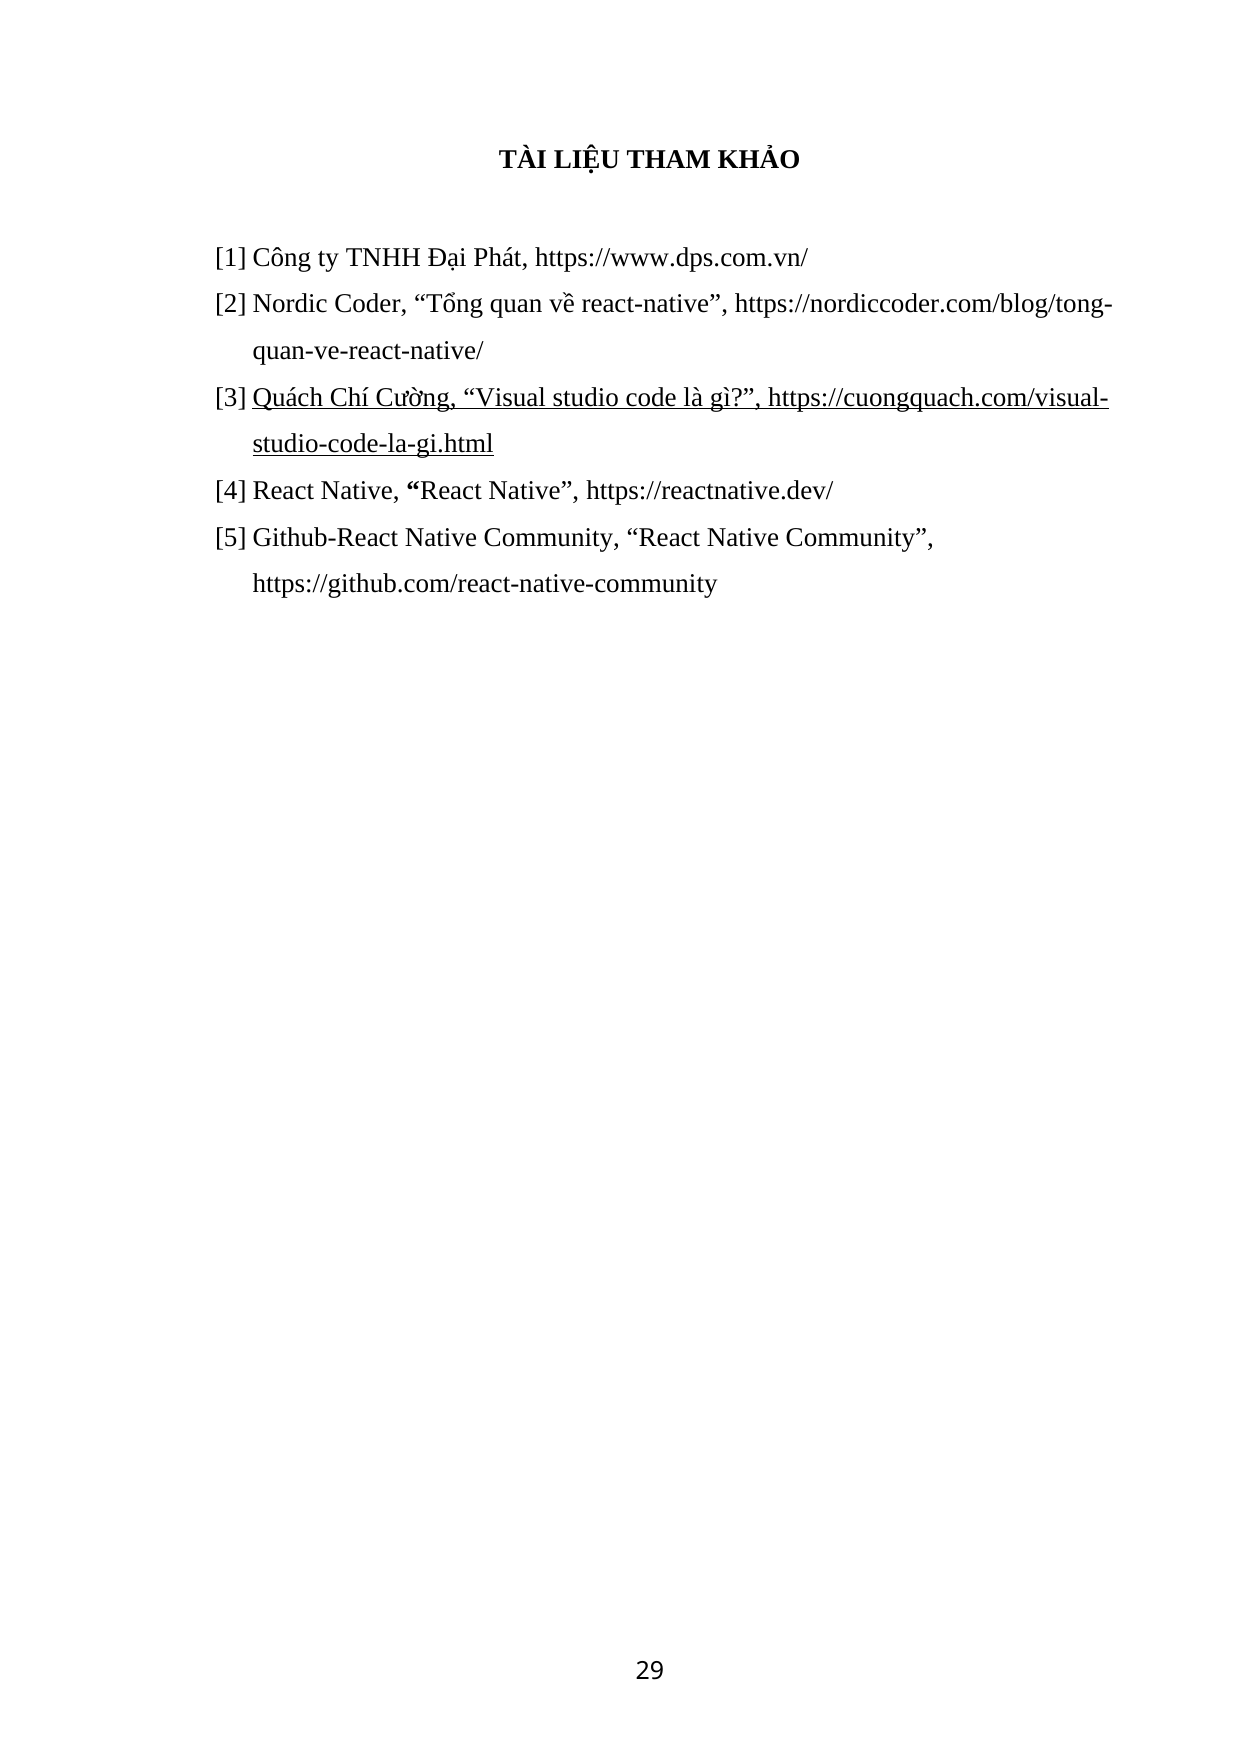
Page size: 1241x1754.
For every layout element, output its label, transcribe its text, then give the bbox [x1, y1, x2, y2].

list Quách Chí Cường, “Visual studio code là gì?”, https://cuongquach.com/visual-studio-code-la-gi.html [215, 381, 1122, 459]
list Nordic Coder, “Tổng quan về react-native”, https://nordiccoder.com/blog/tong-quan-ve-react-native/ [215, 287, 1122, 365]
list Github-React Native Community, “React Native Community”, https://github.com/react-native-community [215, 521, 1122, 599]
list React Native, “React Native”, https://reactnative.dev/ [215, 474, 1122, 505]
text TÀI LIỆU THAM KHẢO [177, 143, 1122, 174]
list Công ty TNHH Đại Phát, https://www.dps.com.vn/ [215, 241, 1122, 272]
